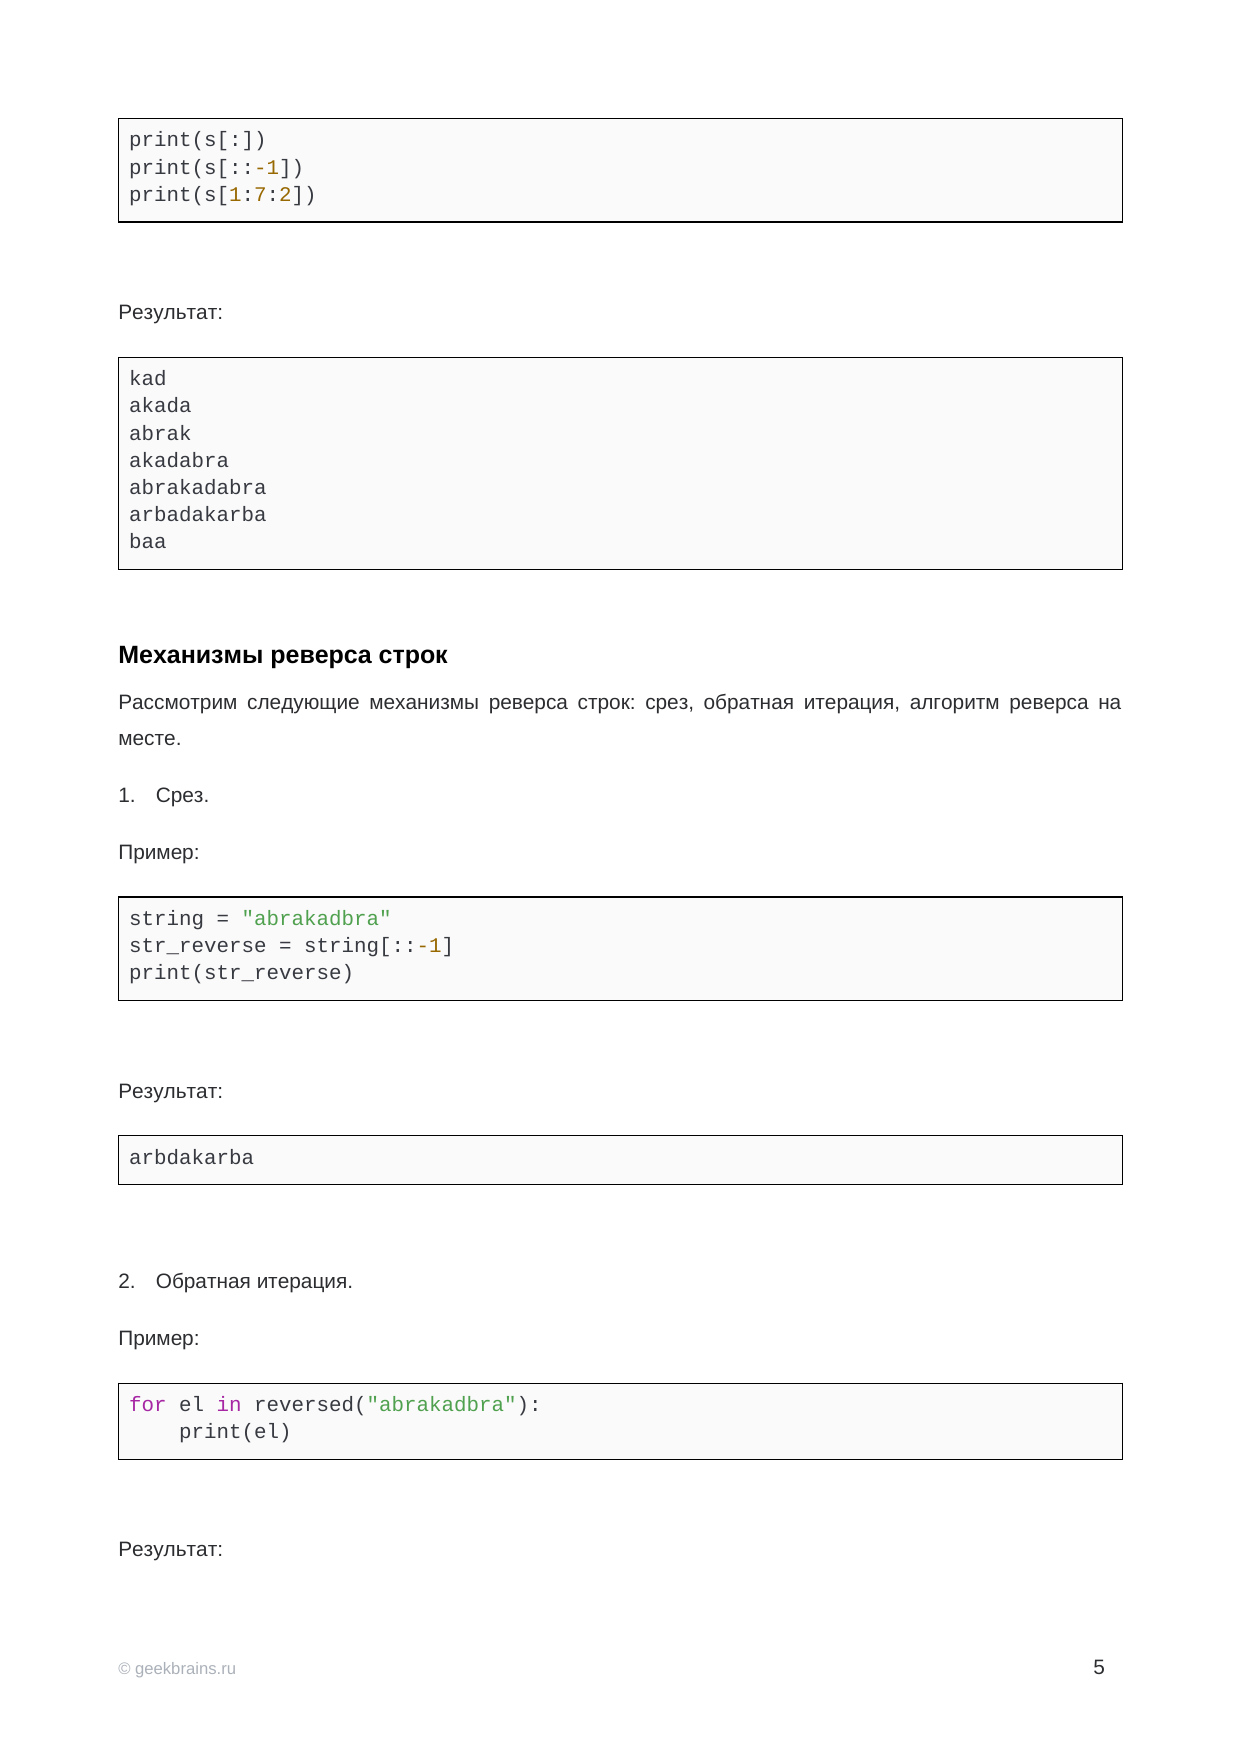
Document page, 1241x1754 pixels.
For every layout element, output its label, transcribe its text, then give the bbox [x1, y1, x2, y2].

text Результат: [118, 1537, 1122, 1561]
list Обратная итерация. [118, 1269, 1122, 1293]
text Пример: [118, 839, 1122, 863]
table_header kad akada abrak akadabra abrakadabra arbadakarba baa [119, 358, 1122, 569]
text Результат: [118, 1078, 1122, 1102]
list Срез. [118, 783, 1122, 807]
subtitle Механизмы реверса строк [118, 641, 1122, 669]
table_header arbdakarba [119, 1136, 1122, 1184]
text Пример: [118, 1326, 1122, 1349]
text Результат: [118, 300, 1122, 324]
table_header string = "abrakadbra" str_reverse = string[::-1] print(str_reverse) [119, 898, 1122, 1000]
table_header for el in reversed("abrakadbra"): print(el) [119, 1384, 1122, 1459]
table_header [119, 119, 1122, 221]
text Рассмотрим следующие механизмы реверса строк: срез, обратная итерация, алгоритм реверса на месте. [118, 690, 1122, 750]
